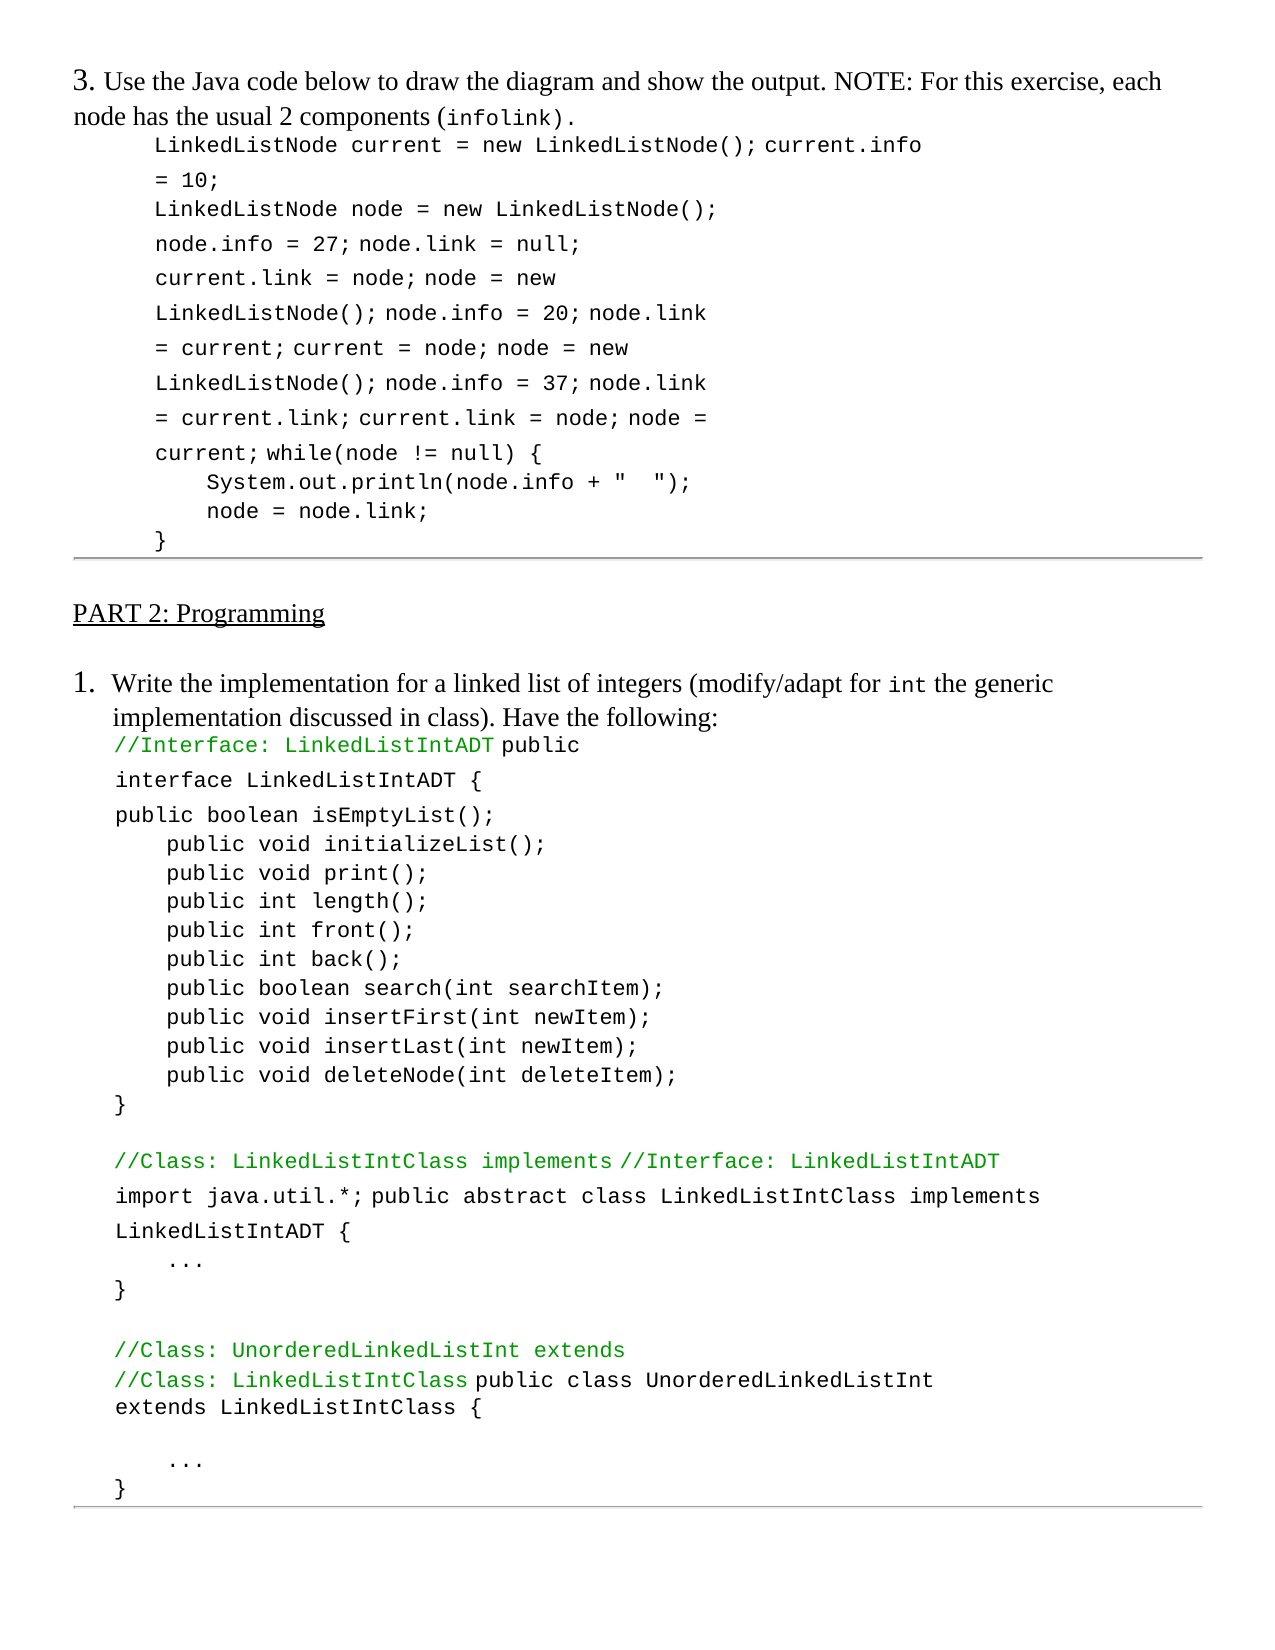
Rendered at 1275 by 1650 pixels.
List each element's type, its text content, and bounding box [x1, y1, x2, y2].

text public int front(); [114, 919, 1195, 944]
text } [154, 529, 1195, 554]
text //Class: LinkedListIntClass implements //Interface: LinkedListIntADT import java.util.*; public abstract class LinkedListIntClass implements LinkedListIntADT { [114, 1150, 1048, 1245]
text LinkedListNode current = new LinkedListNode(); current.info = 10; [154, 134, 935, 194]
text } [114, 1477, 1195, 1502]
text public void print(); [114, 862, 1195, 886]
text //Class: LinkedListIntClass public class UnorderedLinkedListInt extends LinkedListIntClass { [114, 1369, 968, 1421]
text node = node.link; [154, 500, 1195, 525]
text public int length(); [114, 891, 1195, 915]
subtitle PART 2: Programming [72, 597, 1195, 628]
text public void insertLast(int newItem); [114, 1035, 1195, 1060]
text } [114, 1093, 1195, 1118]
text //Class: UnorderedLinkedListInt extends [114, 1339, 1195, 1364]
text ... [114, 1249, 1195, 1274]
text public boolean search(int searchItem); [114, 977, 1195, 1002]
text public void initializeList(); [114, 833, 1195, 857]
text } [114, 1278, 1195, 1303]
text public int back(); [114, 948, 1195, 973]
text //Interface: LinkedListIntADT public interface LinkedListIntADT { public boolean isEmptyList(); [114, 734, 588, 828]
text ... [114, 1449, 1195, 1474]
text 3. Use the Java code below to draw the diagram and show the output. NOTE: For this exercise, each node has the usual 2 components (info­link). [72, 62, 1195, 131]
text System.out.println(node.info + " "); [154, 471, 1195, 496]
text public void insertFirst(int newItem); [114, 1006, 1195, 1031]
text LinkedListNode node = new LinkedListNode(); node.info = 27; node.link = null; current.link = node; node = new LinkedListNode(); node.info = 20; node.link = current; current = node; node = new LinkedListNode(); node.info = 37; node.link = current.link; current.link = node; node = current; while(node != null) { [154, 198, 728, 467]
text 1. Write the implementation for a linked list of integers (modify/adapt for int the generic implementation discussed in class). Have the following: [72, 663, 1195, 732]
text public void deleteNode(int deleteItem); [114, 1064, 1195, 1089]
